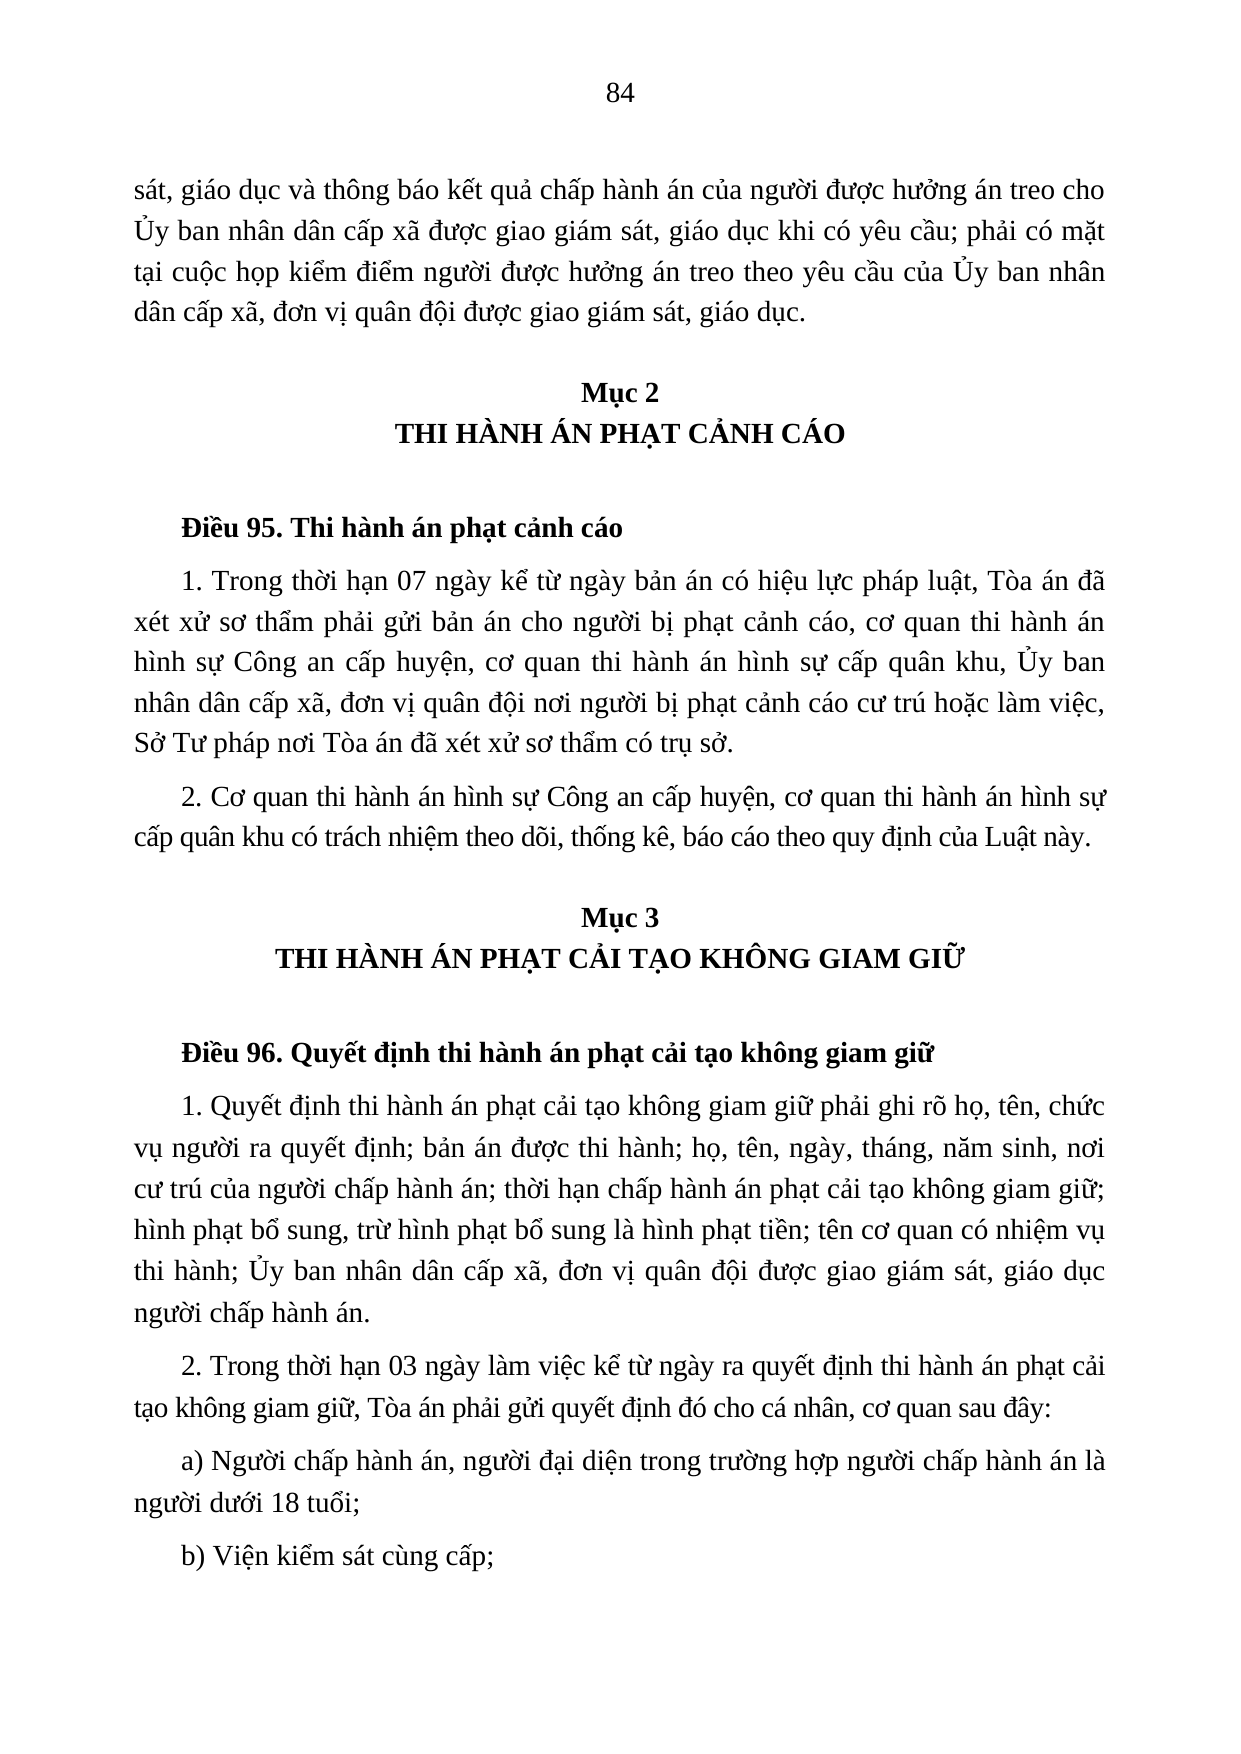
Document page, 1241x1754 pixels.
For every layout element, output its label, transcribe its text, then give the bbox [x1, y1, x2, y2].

text 1. Trong thời hạn 07 ngày kể từ ngày bản án có hiệu lực pháp luật, Tòa án đã xét xử sơ thẩm phải gửi bản án cho người bị phạt cảnh cáo, cơ quan thi hành án hình sự Công an cấp huyện, cơ quan thi hành án hình sự cấp quân khu, Ủy ban nhân dân cấp xã, đơn vị quân đội nơi người bị phạt cảnh cáo cư trú hoặc làm việc, Sở Tư pháp nơi Tòa án đã xét xử sơ thẩm có trụ sở. [133, 558, 1107, 761]
text b) Viện kiểm sát cùng cấp; [133, 1533, 1107, 1574]
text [133, 167, 1107, 330]
text 2. Trong thời hạn 03 ngày làm việc kể từ ngày ra quyết định thi hành án phạt cải tạo không giam giữ, Tòa án phải gửi quyết định đó cho cá nhân, cơ quan sau đây: [133, 1343, 1107, 1425]
text 1. Quyết định thi hành án phạt cải tạo không giam giữ phải ghi rõ họ, tên, chức vụ người ra quyết định; bản án được thi hành; họ, tên, ngày, tháng, năm sinh, nơi cư trú của người chấp hành án; thời hạn chấp hành án phạt cải tạo không giam giữ; hình phạt bổ sung, trừ hình phạt bổ sung là hình phạt tiền; tên cơ quan có nhiệm vụ thi hành; Ủy ban nhân dân cấp xã, đơn vị quân đội được giao giám sát, giáo dục người chấp hành án. [133, 1083, 1107, 1330]
text THI HÀNH ÁN PHẠT CẢI TẠO KHÔNG GIAM GIỮ [133, 936, 1107, 977]
text 2. Cơ quan thi hành án hình sự Công an cấp huyện, cơ quan thi hành án hình sự cấp quân khu có trách nhiệm theo dõi, thống kê, báo cáo theo quy định của Luật này. [133, 773, 1107, 855]
text Điều 96. Quyết định thi hành án phạt cải tạo không giam giữ [133, 1030, 1107, 1070]
text a) Người chấp hành án, người đại diện trong trường hợp người chấp hành án là người dưới 18 tuổi; [133, 1438, 1107, 1520]
text Mục 2 [133, 370, 1107, 411]
text Mục 3 [133, 895, 1107, 936]
text Điều 95. Thi hành án phạt cảnh cáo [133, 505, 1107, 545]
text THI HÀNH ÁN PHẠT CẢNH CÁO [133, 411, 1107, 452]
